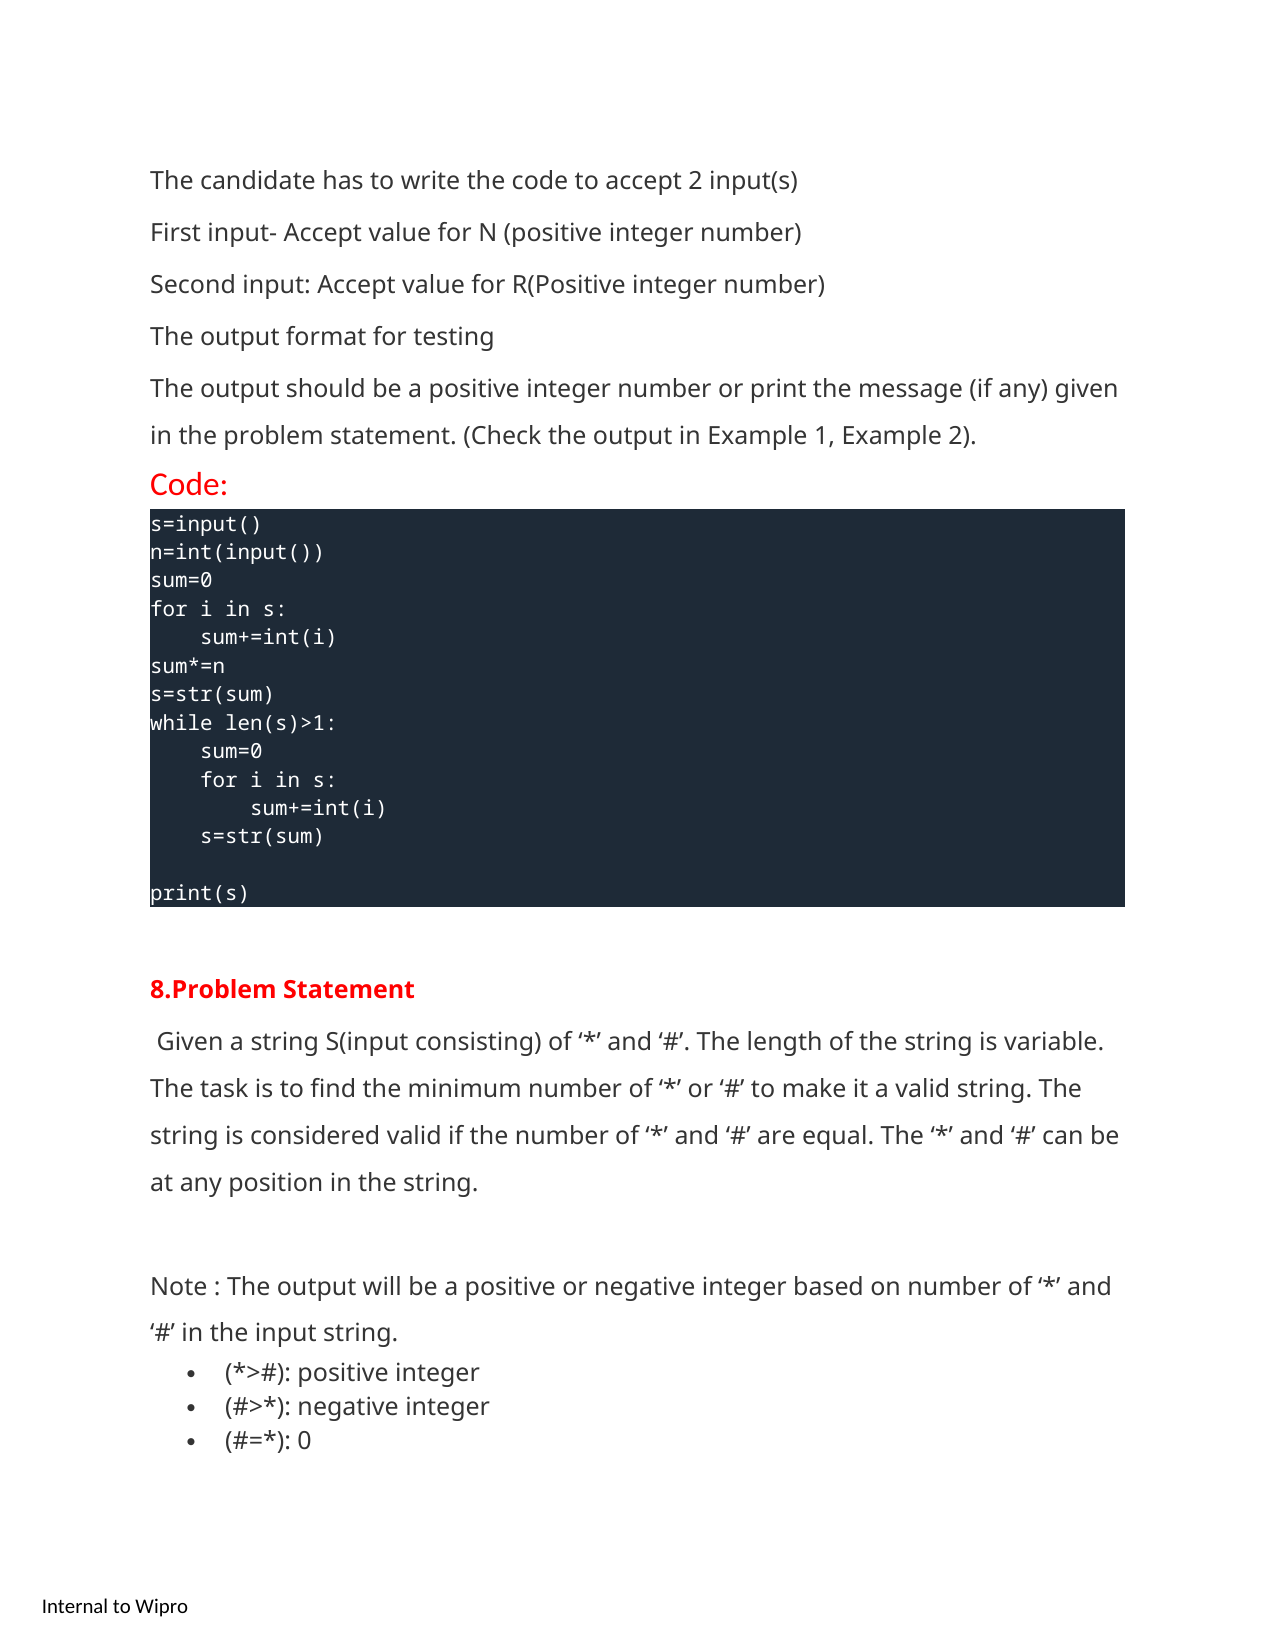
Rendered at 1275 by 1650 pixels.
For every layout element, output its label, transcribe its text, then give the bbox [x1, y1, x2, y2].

list (*>#): positive integer [187, 1354, 1125, 1388]
text The candidate has to write the code to accept 2 input(s) [150, 150, 1125, 197]
text Given a string S(input consisting) of ‘*’ and ‘#’. The length of the string is variable. The task is to find the minimum number of ‘*’ or ‘#’ to make it a valid string. The string is considered valid if the number of ‘*’ and ‘#’ are equal. The ‘*’ and ‘#’ can be at any position in the string. [150, 1011, 1125, 1198]
text s=input() n=int(input()) sum=0 for i in s: sum+=int(i) sum*=n s=str(sum) while len(s)>1: sum=0 for i in s: sum+=int(i) s=str(sum) print(s) [150, 509, 1125, 907]
list (#>*): negative integer [187, 1388, 1125, 1422]
list (#=*): 0 [187, 1422, 1125, 1456]
text Note : The output will be a positive or negative integer based on number of ‘*’ and ‘#’ in the input string. [150, 1255, 1125, 1349]
text 8.Problem Statement [150, 959, 1125, 1006]
text The output format for testing [150, 306, 1125, 353]
text The output should be a positive integer number or print the message (if any) given in the problem statement. (Check the output in Example 1, Example 2). [150, 358, 1125, 452]
text Second input: Accept value for R(Positive integer number) [150, 254, 1125, 301]
text Code: [150, 457, 1125, 504]
text First input- Accept value for N (positive integer number) [150, 202, 1125, 249]
